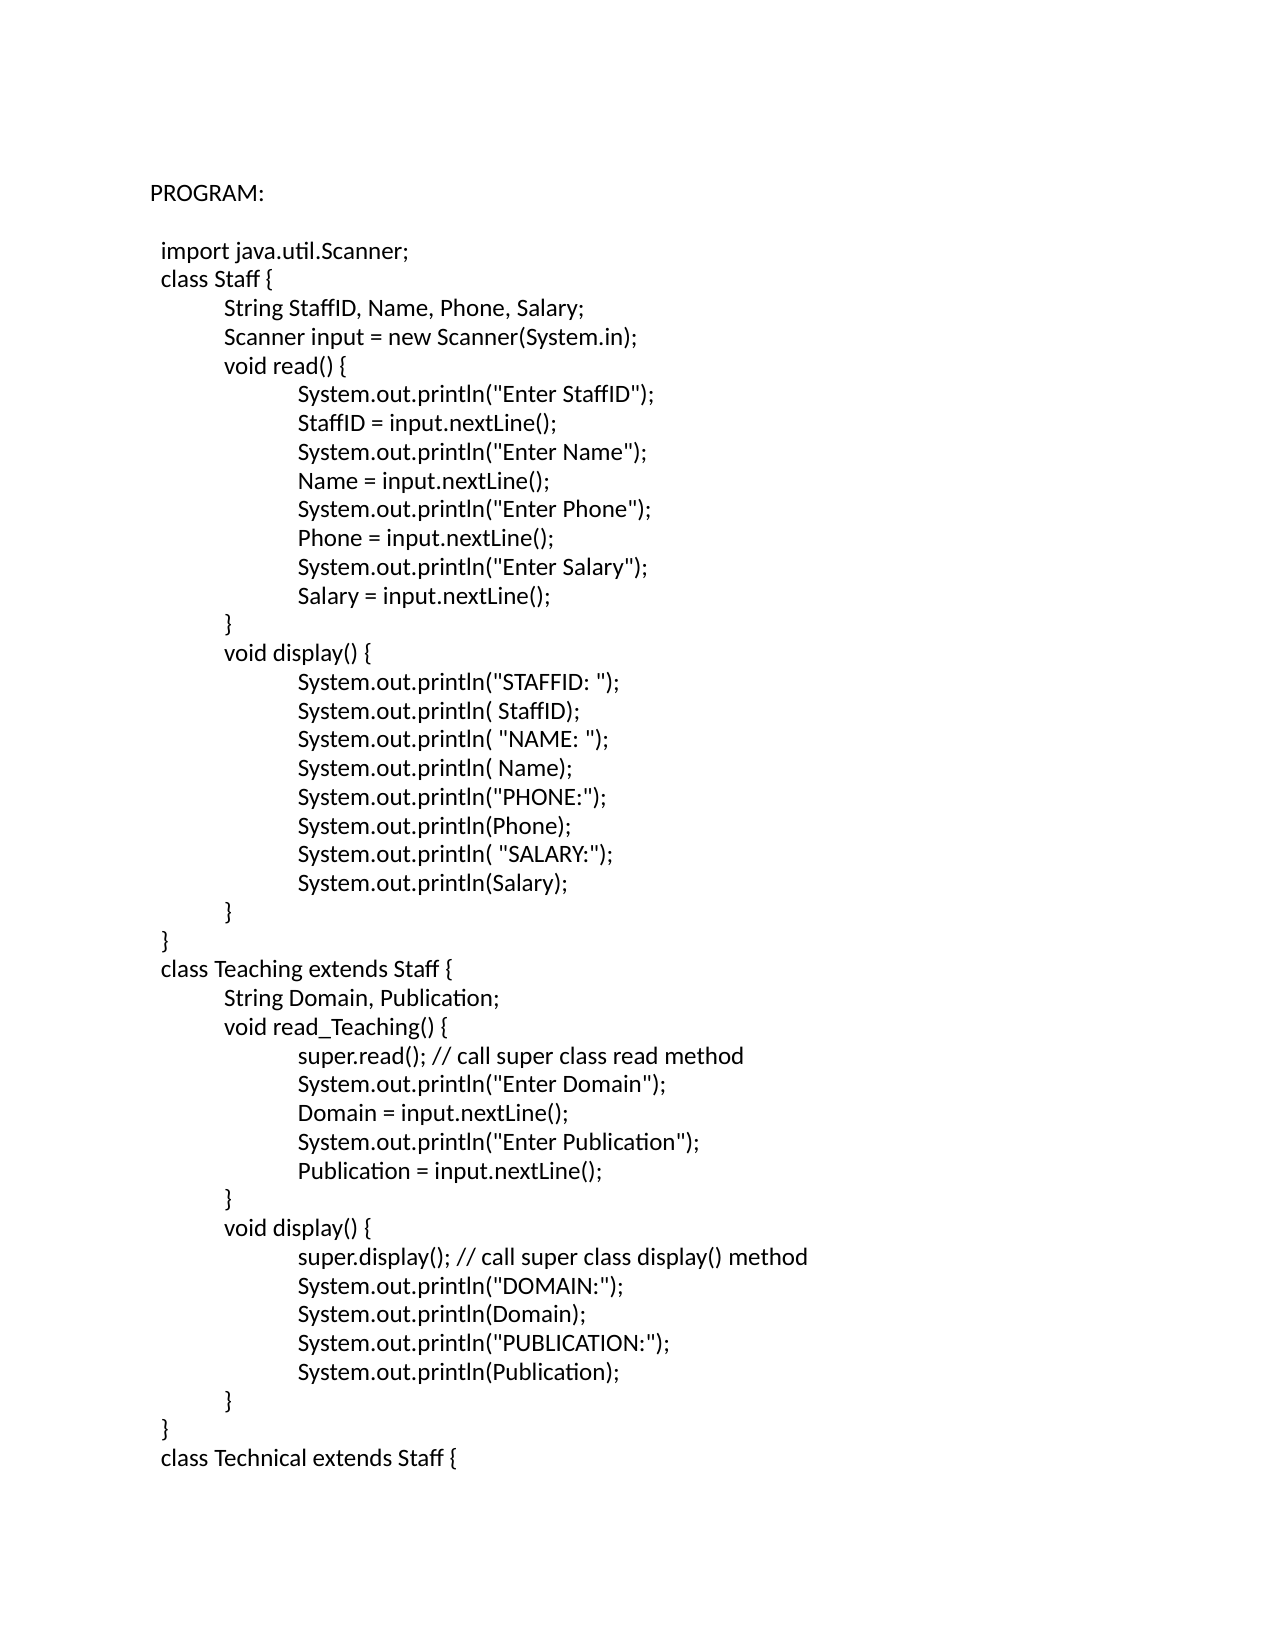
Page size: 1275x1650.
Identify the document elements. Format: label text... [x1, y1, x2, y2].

text System.out.println(Salary); [161, 869, 1125, 897]
text class Teaching extends Staff { [161, 955, 1125, 984]
text import java.util.Scanner; [161, 236, 1125, 265]
text } [161, 1386, 1125, 1415]
text System.out.println("Enter Name"); [161, 437, 1125, 466]
text PROGRAM: [150, 179, 1125, 207]
text System.out.println(Publication); [161, 1357, 1125, 1386]
text void display() { [161, 639, 1125, 667]
text Publication = input.nextLine(); [161, 1156, 1125, 1185]
text void read_Teaching() { [161, 1012, 1125, 1041]
text System.out.println("DOMAIN:"); [161, 1271, 1125, 1300]
text System.out.println("Enter Publication"); [161, 1127, 1125, 1156]
text Name = input.nextLine(); [161, 466, 1125, 495]
text System.out.println( "NAME: "); [161, 725, 1125, 754]
text System.out.println(Domain); [161, 1300, 1125, 1329]
text } [161, 897, 1125, 926]
text } [161, 610, 1125, 639]
text System.out.println(Phone); [161, 811, 1125, 840]
text System.out.println("PHONE:"); [161, 782, 1125, 811]
text System.out.println("Enter StaffID"); [161, 380, 1125, 409]
text Scanner input = new Scanner(System.in); [161, 322, 1125, 351]
text System.out.println( "SALARY:"); [161, 840, 1125, 869]
text class Staff { [161, 265, 1125, 294]
text Domain = input.nextLine(); [161, 1099, 1125, 1127]
text super.read(); // call super class read method [161, 1041, 1125, 1070]
text String Domain, Publication; [161, 984, 1125, 1012]
text void display() { [161, 1214, 1125, 1242]
text System.out.println("Enter Phone"); [161, 495, 1125, 524]
text Phone = input.nextLine(); [161, 524, 1125, 552]
text System.out.println("PUBLICATION:"); [161, 1329, 1125, 1357]
text class Technical extends Staff { [161, 1444, 1125, 1472]
text System.out.println( StaffID); [161, 696, 1125, 725]
text Salary = input.nextLine(); [161, 581, 1125, 610]
text System.out.println("Enter Domain"); [161, 1070, 1125, 1099]
text } [161, 1185, 1125, 1214]
text } [161, 1415, 1125, 1444]
text void read() { [161, 351, 1125, 380]
text super.display(); // call super class display() method [161, 1242, 1125, 1271]
text System.out.println( Name); [161, 754, 1125, 782]
text } [161, 926, 1125, 955]
text StaffID = input.nextLine(); [161, 409, 1125, 437]
text System.out.println("Enter Salary"); [161, 552, 1125, 581]
text String StaffID, Name, Phone, Salary; [161, 294, 1125, 322]
text System.out.println("STAFFID: "); [161, 667, 1125, 696]
